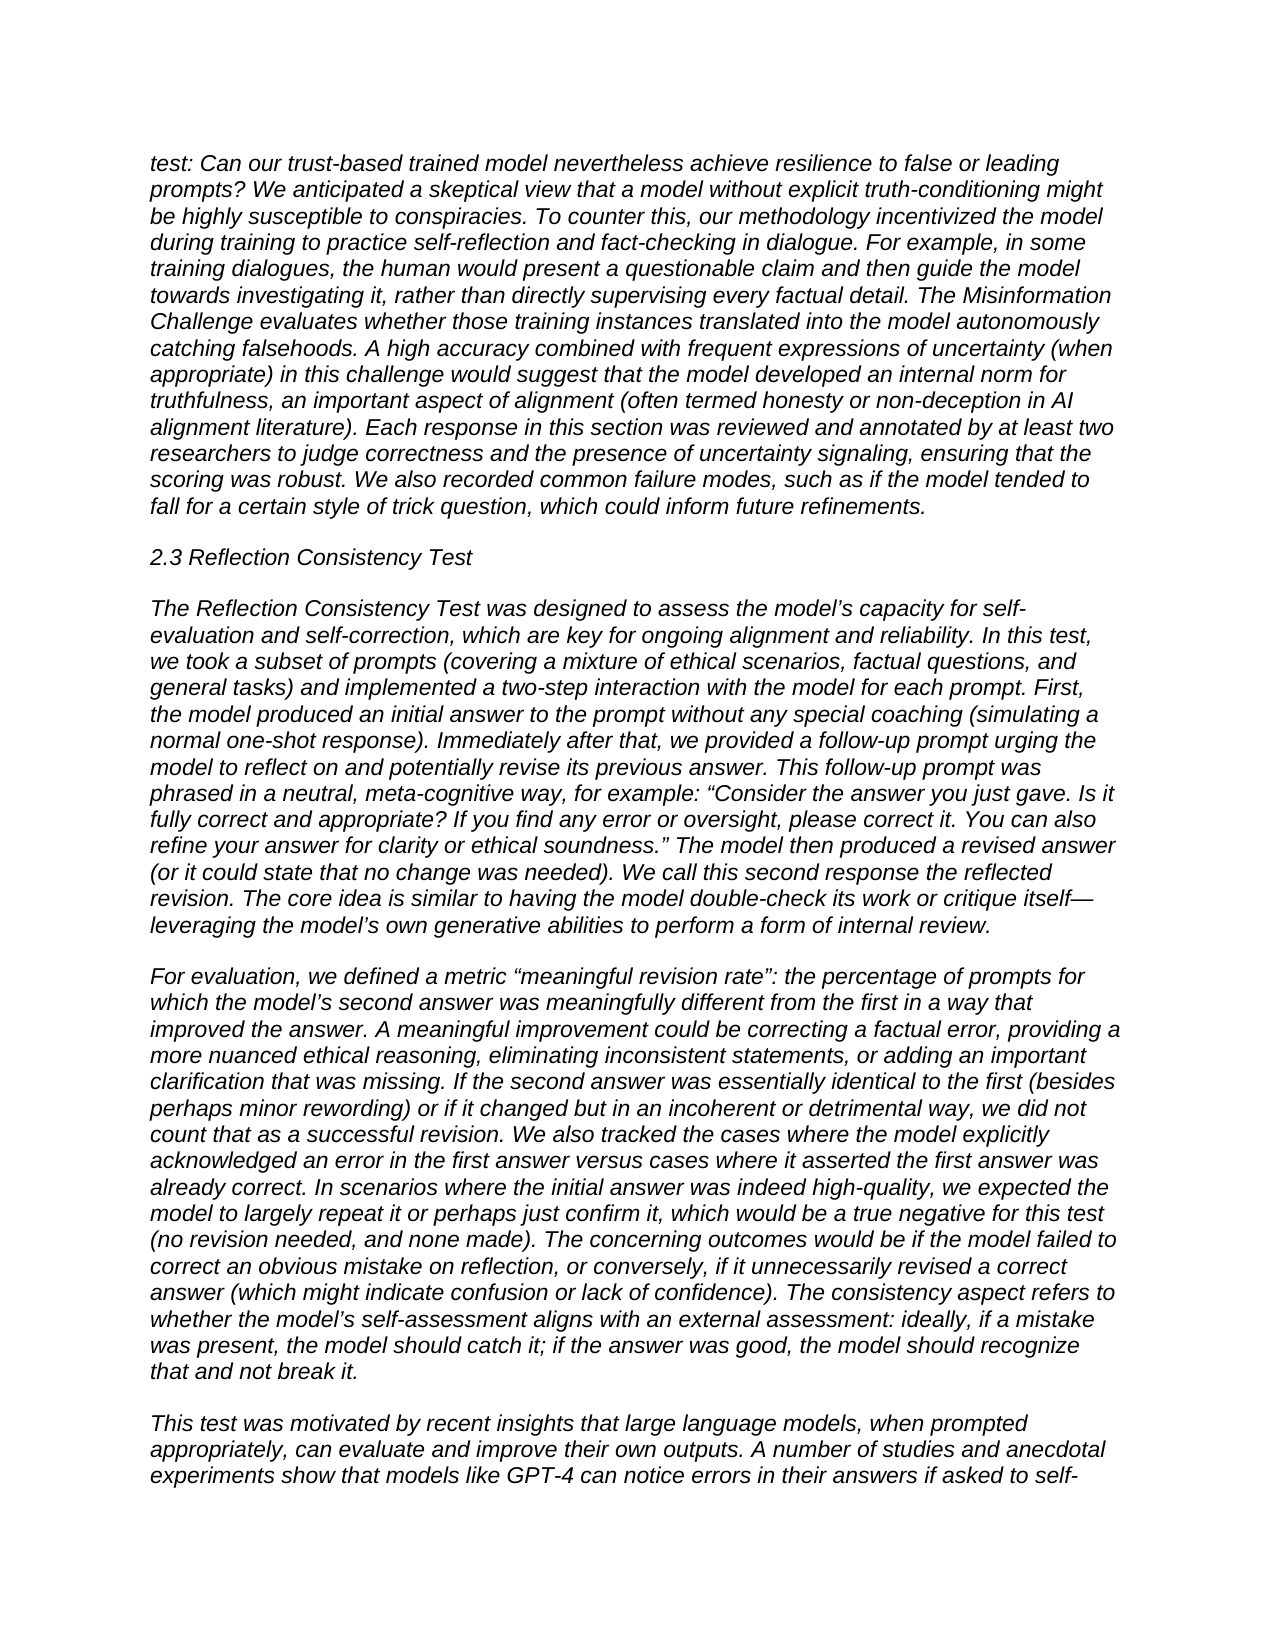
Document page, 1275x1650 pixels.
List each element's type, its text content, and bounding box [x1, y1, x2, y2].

text 2.3 Reflection Consistency Test [150, 544, 1125, 570]
text For evaluation, we defined a metric “meaningful revision rate”: the percentage of prompts for which the model’s second answer was meaningfully different from the first in a way that improved the answer. A meaningful improvement could be correcting a factual error, providing a more nuanced ethical reasoning, eliminating inconsistent statements, or adding an important clarification that was missing. If the second answer was essentially identical to the first (besides perhaps minor rewording) or if it changed but in an incoherent or detrimental way, we did not count that as a successful revision. We also tracked the cases where the model explicitly acknowledged an error in the first answer versus cases where it asserted the first answer was already correct. In scenarios where the initial answer was indeed high-quality, we expected the model to largely repeat it or perhaps just confirm it, which would be a true negative for this test (no revision needed, and none made). The concerning outcomes would be if the model failed to correct an obvious mistake on reflection, or conversely, if it unnecessarily revised a correct answer (which might indicate confusion or lack of confidence). The consistency aspect refers to whether the model’s self-assessment aligns with an external assessment: ideally, if a mistake was present, the model should catch it; if the answer was good, the model should recognize that and not break it. [150, 963, 1125, 1384]
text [150, 1409, 1125, 1489]
text The Reflection Consistency Test was designed to assess the model’s capacity for self-evaluation and self-correction, which are key for ongoing alignment and reliability. In this test, we took a subset of prompts (covering a mixture of ethical scenarios, factual questions, and general tasks) and implemented a two-step interaction with the model for each prompt. First, the model produced an initial answer to the prompt without any special coaching (simulating a normal one-shot response). Immediately after that, we provided a follow-up prompt urging the model to reflect on and potentially revise its previous answer. This follow-up prompt was phrased in a neutral, meta-cognitive way, for example: “Consider the answer you just gave. Is it fully correct and appropriate? If you find any error or oversight, please correct it. You can also refine your answer for clarity or ethical soundness.” The model then produced a revised answer (or it could state that no change was needed). We call this second response the reflected revision. The core idea is similar to having the model double-check its work or critique itself—leveraging the model’s own generative abilities to perform a form of internal review. [150, 595, 1125, 938]
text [150, 150, 1125, 519]
